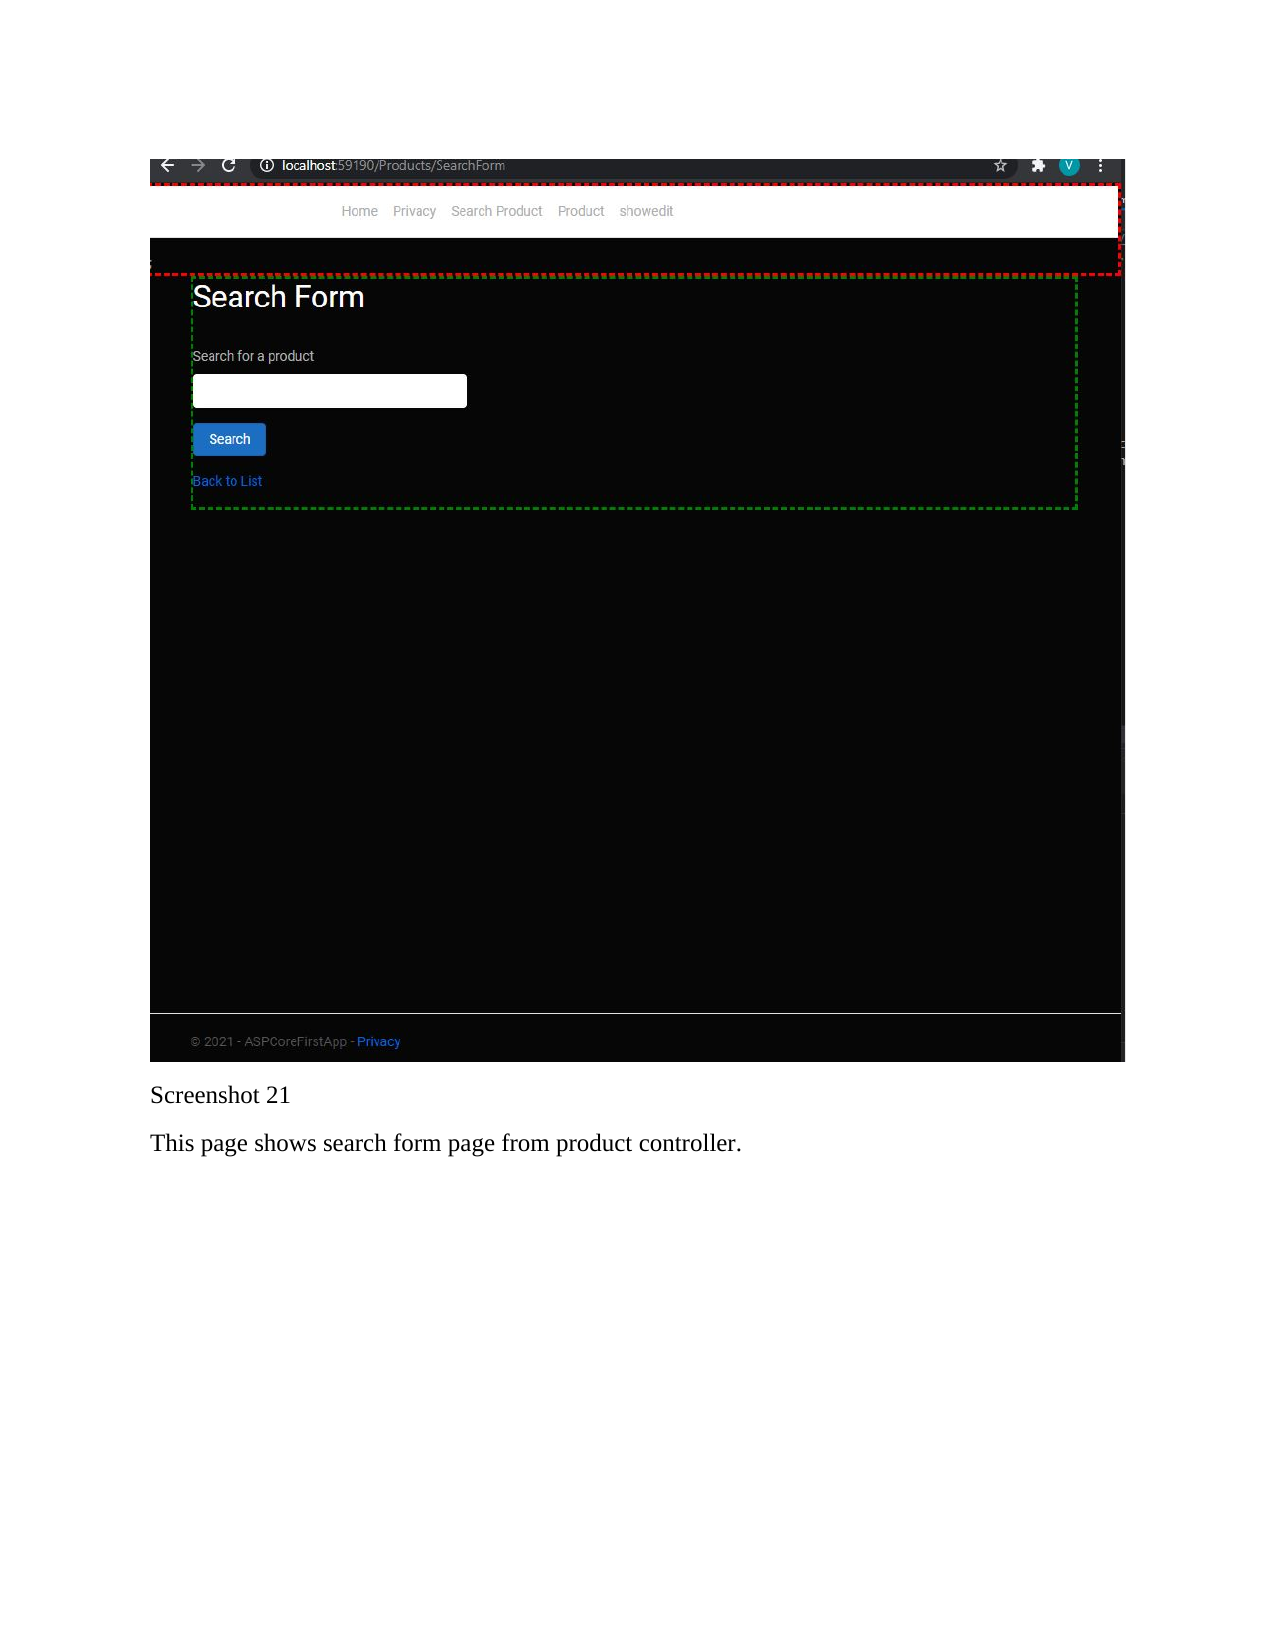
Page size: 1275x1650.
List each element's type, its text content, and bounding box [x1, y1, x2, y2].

text Screenshot 21 [150, 1081, 1125, 1109]
text This page shows search form page from product controller. [150, 1128, 1125, 1157]
picture [150, 159, 1125, 1062]
